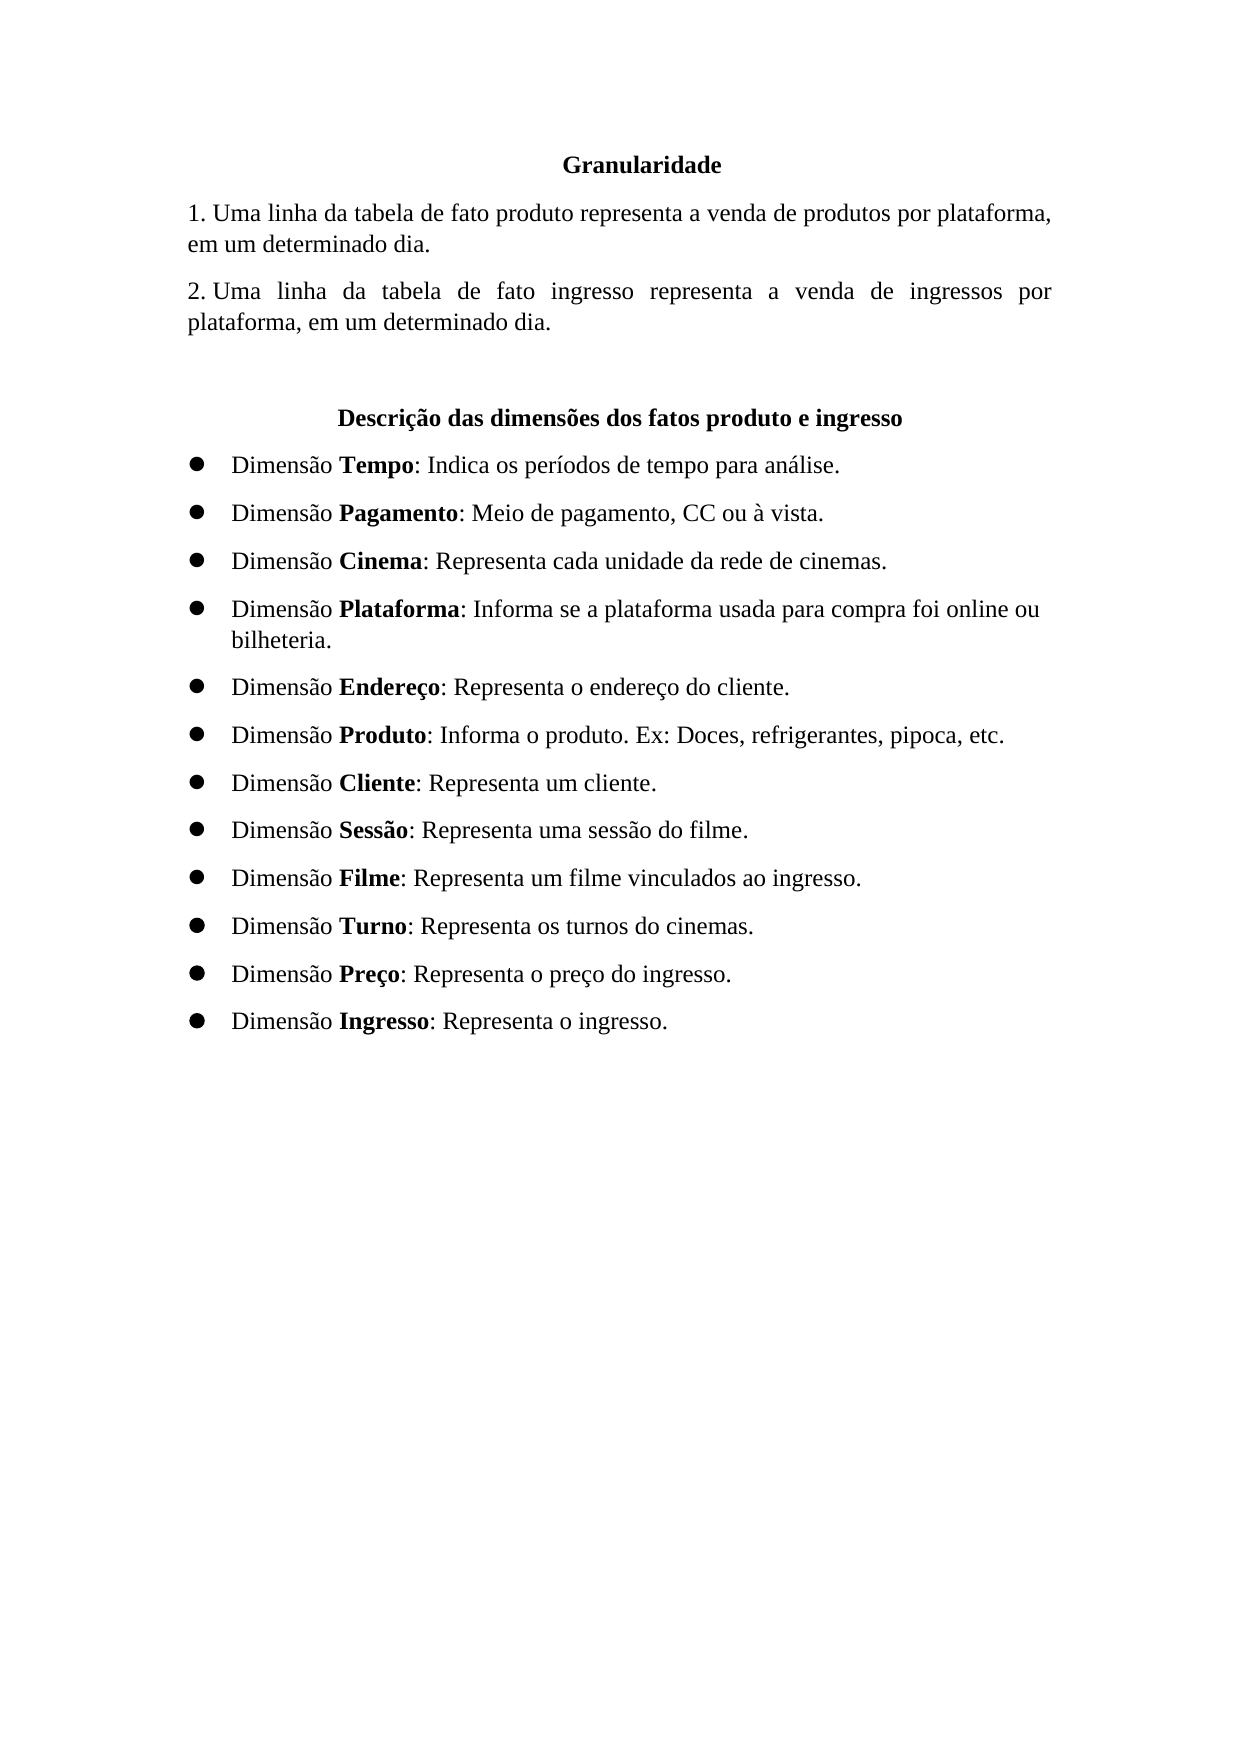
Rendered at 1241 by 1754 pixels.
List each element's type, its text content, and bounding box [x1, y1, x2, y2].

text Granularidade [187, 150, 1053, 179]
list Dimensão Filme: Representa um filme vinculados ao ingresso. [187, 863, 1053, 892]
list Dimensão Produto: Informa o produto. Ex: Doces, refrigerantes, pipoca, etc. [187, 720, 1053, 749]
list Uma linha da tabela de fato ingresso representa a venda de ingressos por plataforma, em um determinado dia. [187, 276, 1053, 336]
list Dimensão Endereço: Representa o endereço do cliente. [187, 672, 1053, 701]
list Dimensão Turno: Representa os turnos do cinemas. [187, 911, 1053, 940]
list Dimensão Sessão: Representa uma sessão do filme. [187, 816, 1053, 844]
list Dimensão Tempo: Indica os períodos de tempo para análise. [187, 451, 1053, 479]
list Dimensão Cinema: Representa cada unidade da rede de cinemas. [187, 546, 1053, 575]
list Dimensão Preço: Representa o preço do ingresso. [187, 959, 1053, 987]
list Dimensão Cliente: Representa um cliente. [187, 768, 1053, 797]
list Dimensão Plataforma: Informa se a plataforma usada para compra foi online ou bilheteria. [187, 594, 1053, 653]
text Descrição das dimensões dos fatos produto e ingresso [187, 403, 1053, 432]
list Uma linha da tabela de fato produto representa a venda de produtos por plataforma, em um determinado dia. [187, 198, 1053, 257]
list Dimensão Pagamento: Meio de pagamento, CC ou à vista. [187, 498, 1053, 527]
list Dimensão Ingresso: Representa o ingresso. [187, 1006, 1053, 1035]
